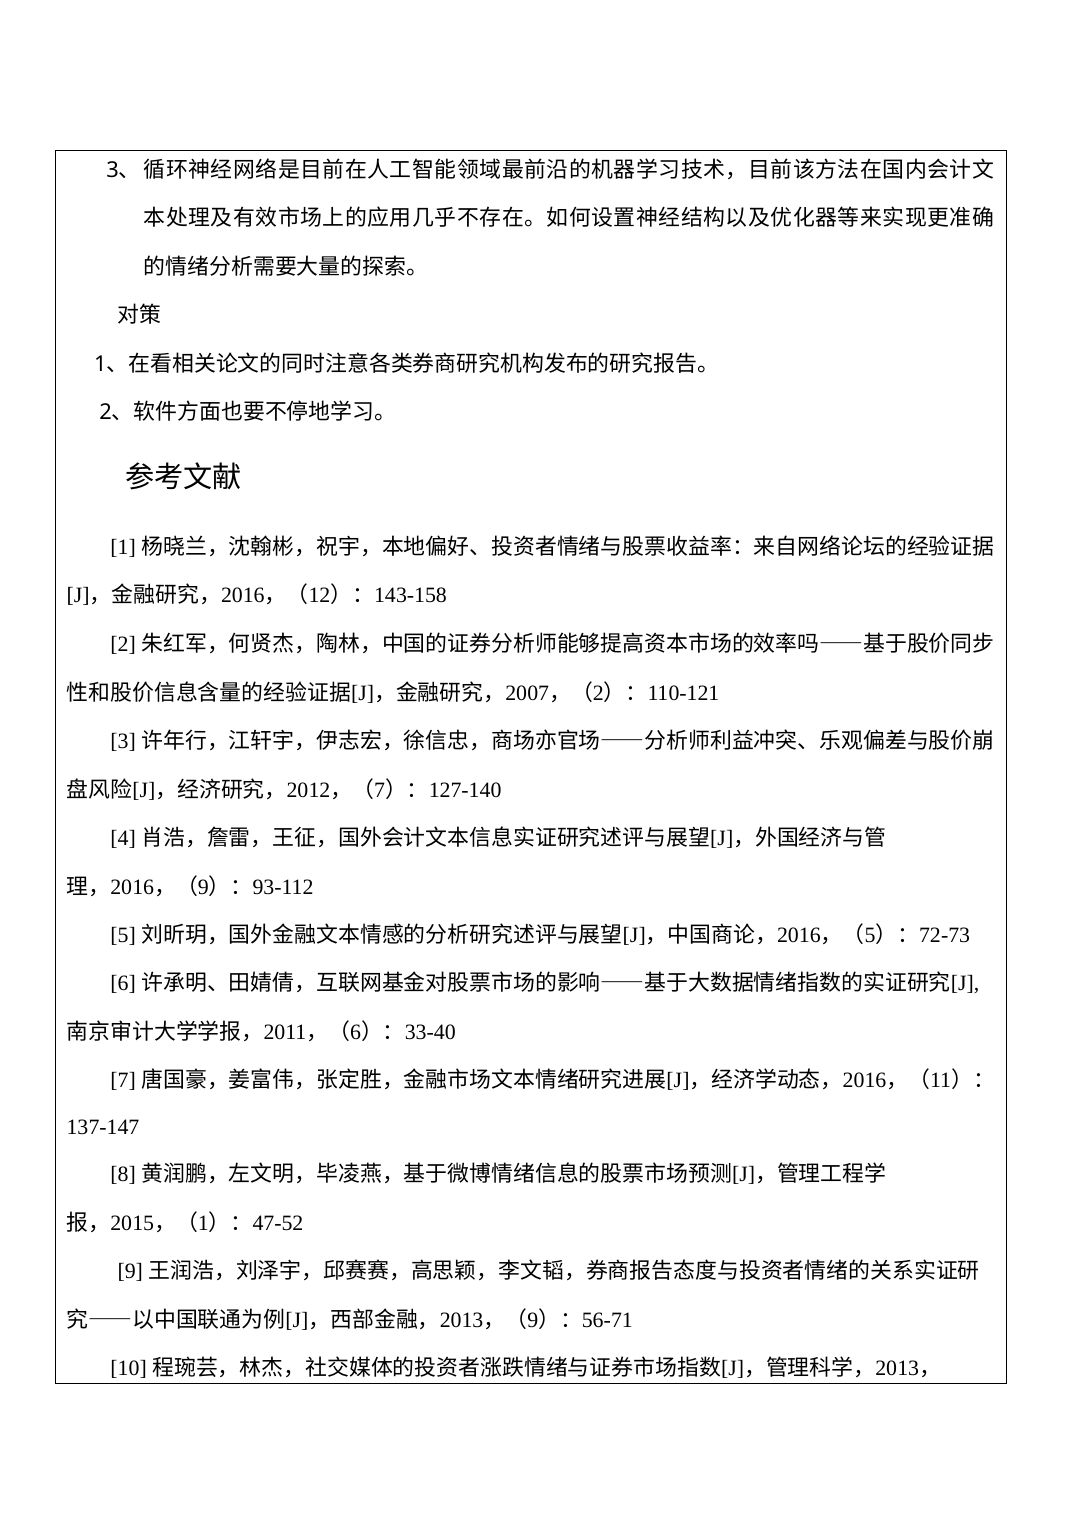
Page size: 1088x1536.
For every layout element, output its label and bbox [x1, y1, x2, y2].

table_cell [56, 151, 1006, 1382]
